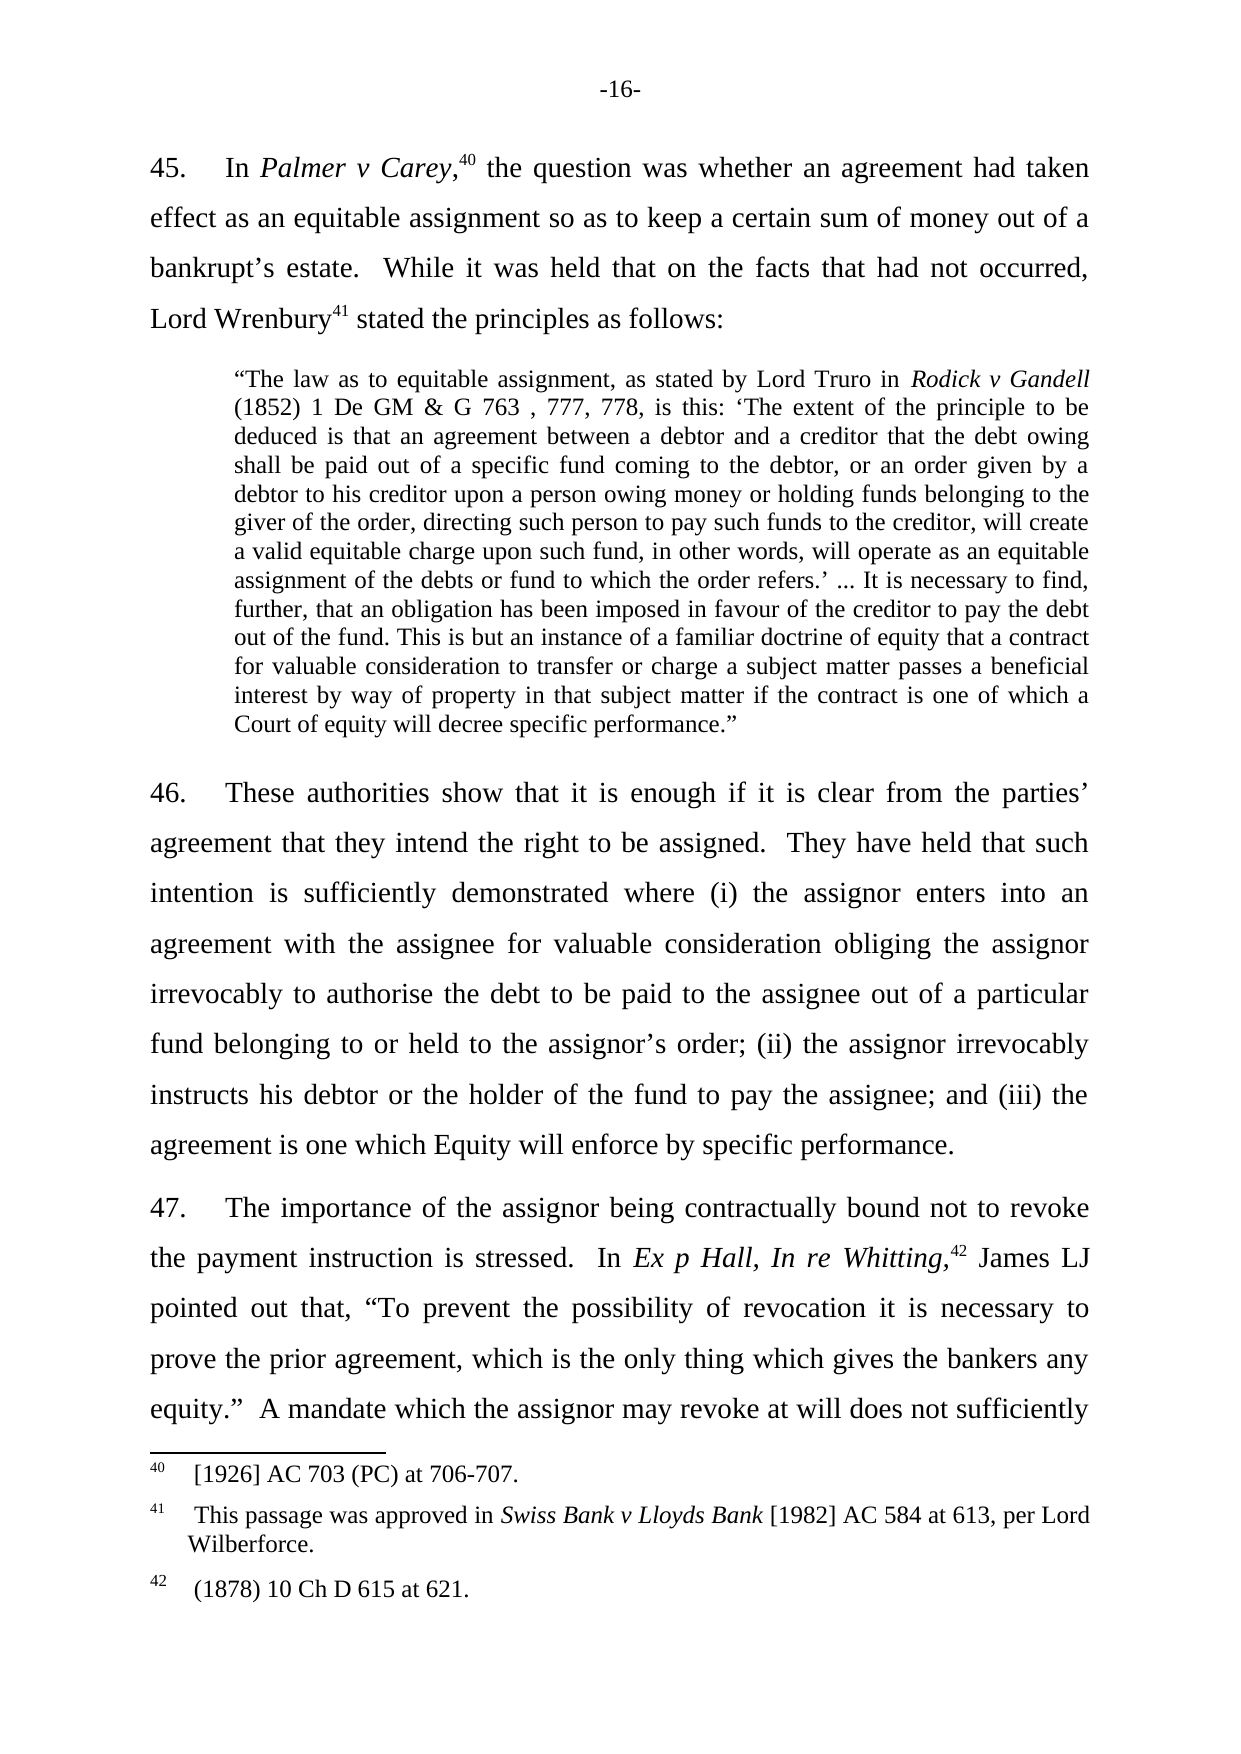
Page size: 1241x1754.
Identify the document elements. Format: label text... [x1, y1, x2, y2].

text In Palmer v Carey, the question was whether an agreement had taken effect as an equitable assignment so as to keep a certain sum of money out of a bankrupt’s estate. While it was held that on the facts that had not occurred, Lord Wrenbury stated the principles as follows: [150, 150, 1090, 334]
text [150, 1190, 1090, 1425]
list “The law as to equitable assignment, as stated by Lord Truro in Rodick v Gandell (1852) 1 De GM & G 763 , 777, 778, is this: ‘The extent of the principle to be deduced is that an agreement between a debtor and a creditor that the debt owing shall be paid out of a specific fund coming to the debtor, or an order given by a debtor to his creditor upon a person owing money or holding funds belonging to the giver of the order, directing such person to pay such funds to the creditor, will create a valid equitable charge upon such fund, in other words, will operate as an equitable assignment of the debts or fund to which the order refers.’ ... It is necessary to find, further, that an obligation has been imposed in favour of the creditor to pay the debt out of the fund. This is but an instance of a familiar doctrine of equity that a contract for valuable consideration to transfer or charge a subject matter passes a beneficial interest by way of property in that subject matter if the contract is one of which a Court of equity will decree specific performance.” [234, 364, 1090, 737]
text These authorities show that it is enough if it is clear from the parties’ agreement that they intend the right to be assigned. They have held that such intention is sufficiently demonstrated where (i) the assignor enters into an agreement with the assignee for valuable consideration obliging the assignor irrevocably to authorise the debt to be paid to the assignee out of a particular fund belonging to or held to the assignor’s order; (ii) the assignor irrevocably instructs his debtor or the holder of the fund to pay the assignee; and (iii) the agreement is one which Equity will enforce by specific performance. [150, 775, 1090, 1161]
